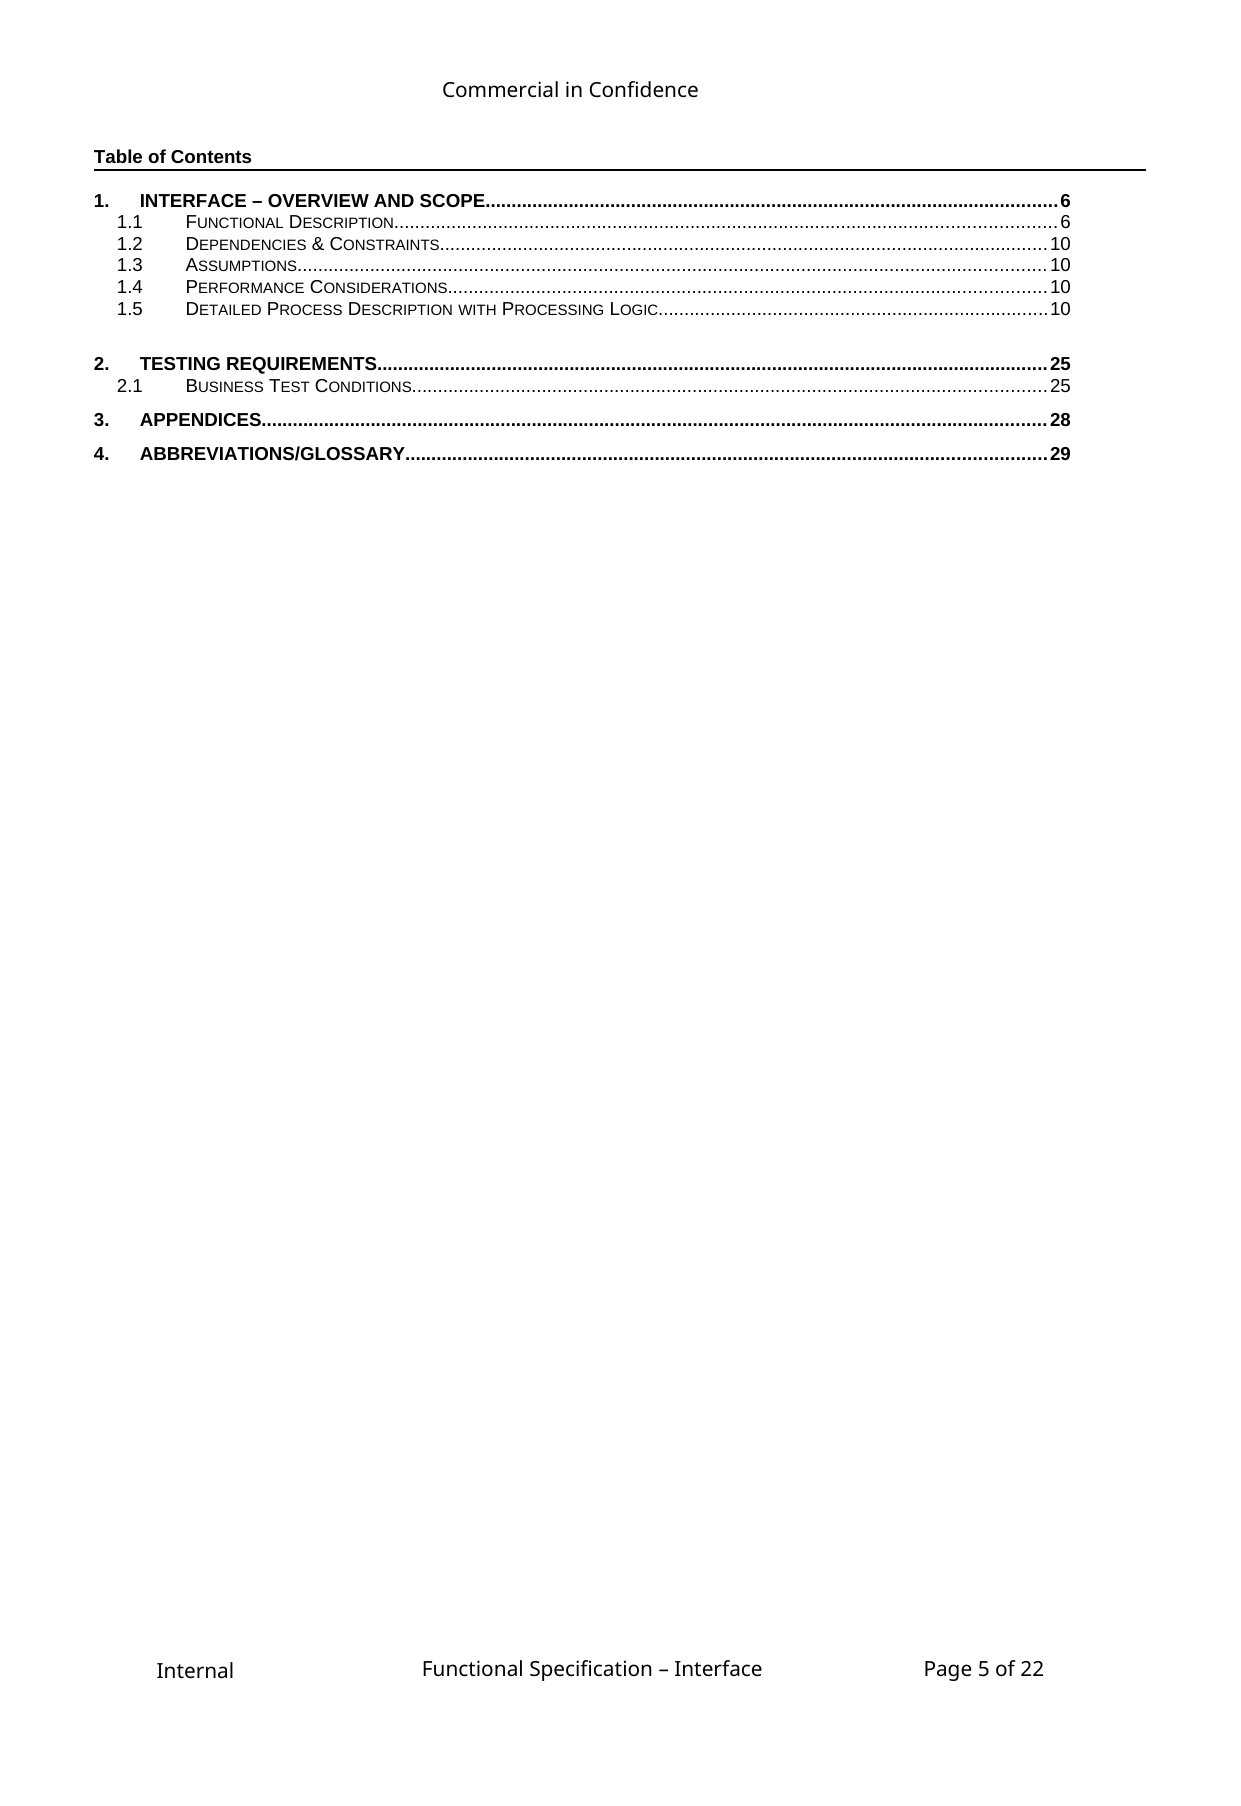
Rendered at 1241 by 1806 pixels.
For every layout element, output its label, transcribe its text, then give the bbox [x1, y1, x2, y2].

text 1.2 Dependencies & Constraints 10 [117, 233, 1146, 254]
text 1.4 Performance Considerations 10 [117, 276, 1146, 297]
text 4. Abbreviations/Glossary 29 [94, 443, 1146, 464]
text 1.1 Functional Description 6 [117, 211, 1146, 233]
text 2.1 Business Test Conditions 25 [117, 374, 1146, 396]
text 2. Testing Requirements 25 [94, 353, 1146, 374]
text 1. Interface – Overview and Scope 6 [94, 189, 1146, 211]
subtitle Table of Contents [94, 146, 1146, 169]
text 1.3 Assumptions 10 [117, 254, 1146, 276]
text 1.5 Detailed Process Description with Processing Logic 10 [117, 297, 1146, 319]
text 3. Appendices 28 [94, 408, 1146, 430]
